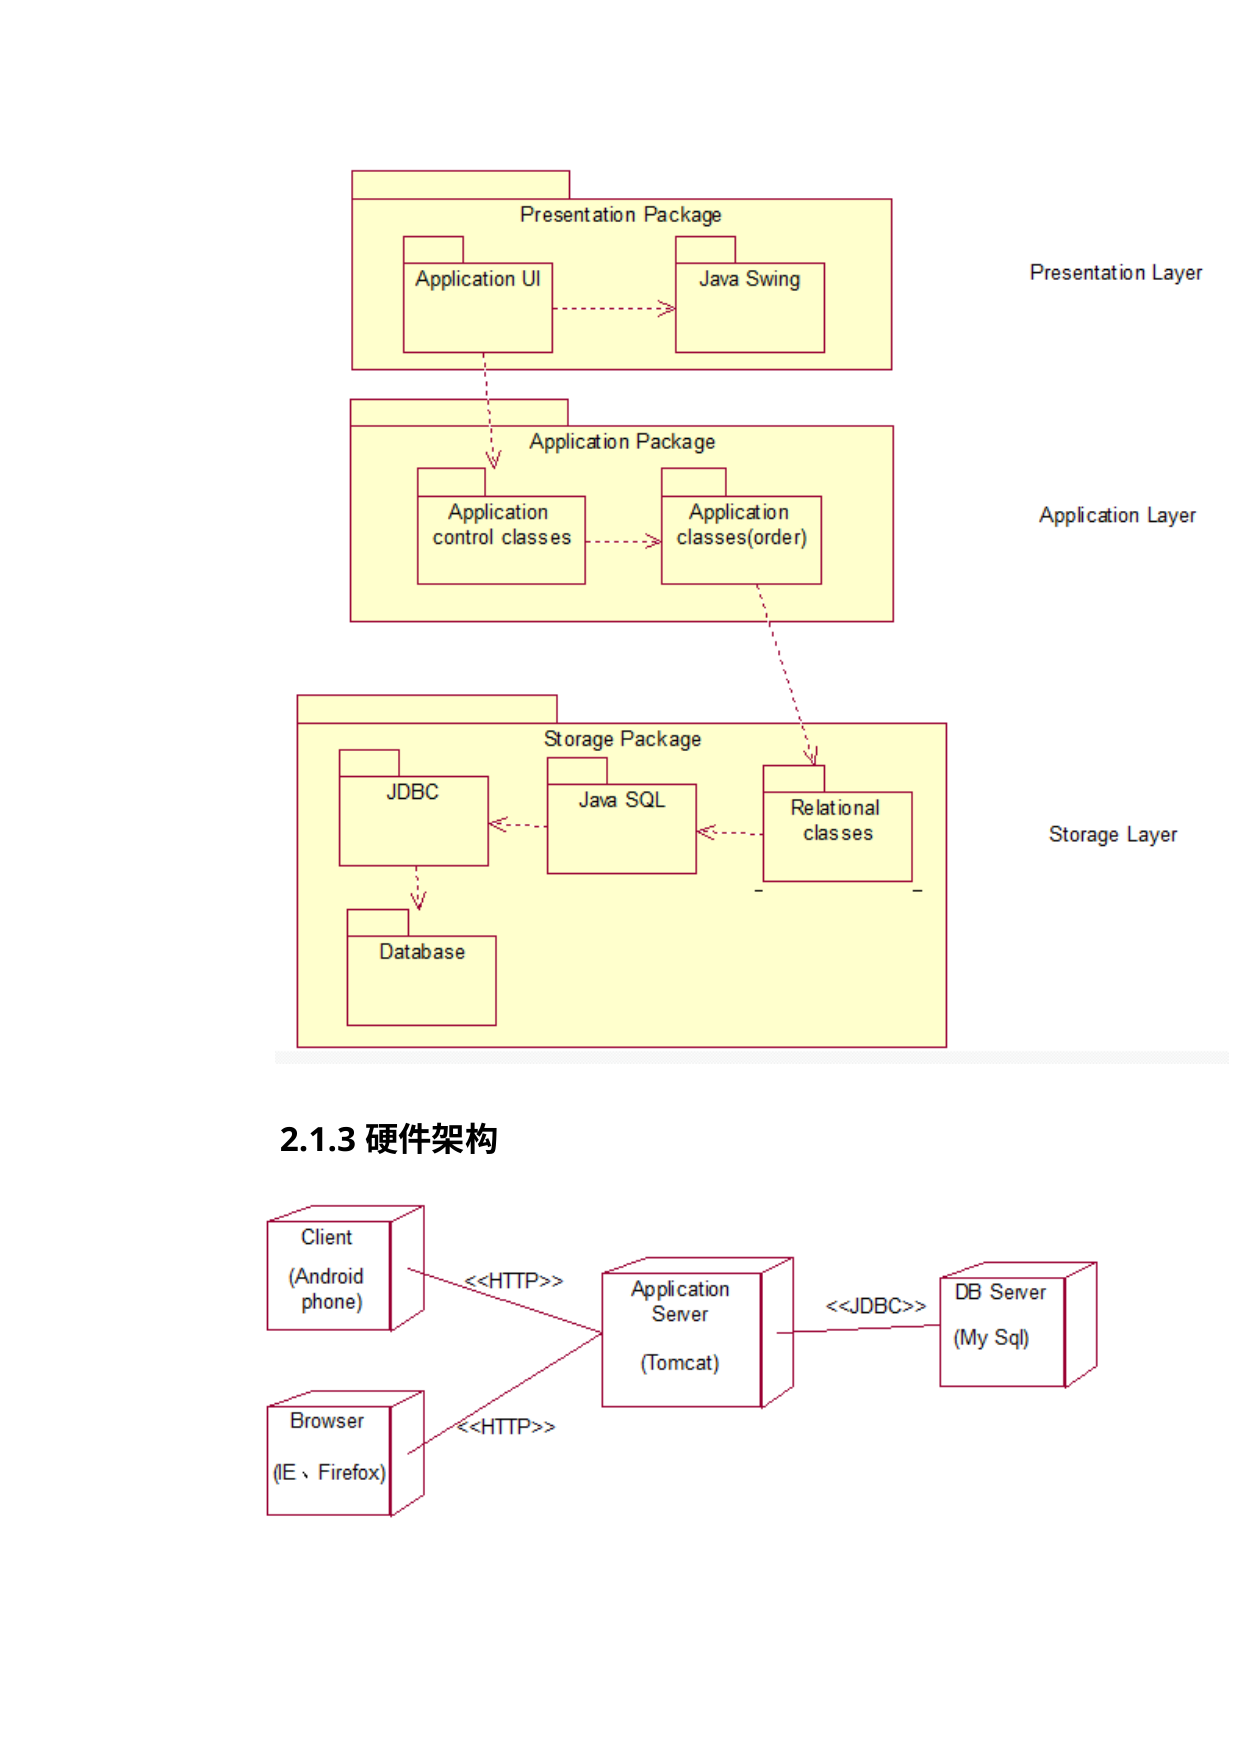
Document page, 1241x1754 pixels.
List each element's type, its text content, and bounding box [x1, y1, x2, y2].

text 2.1.3 硬件架构 [262, 1104, 1053, 1169]
picture [231, 1185, 1126, 1527]
picture [275, 161, 1229, 1064]
